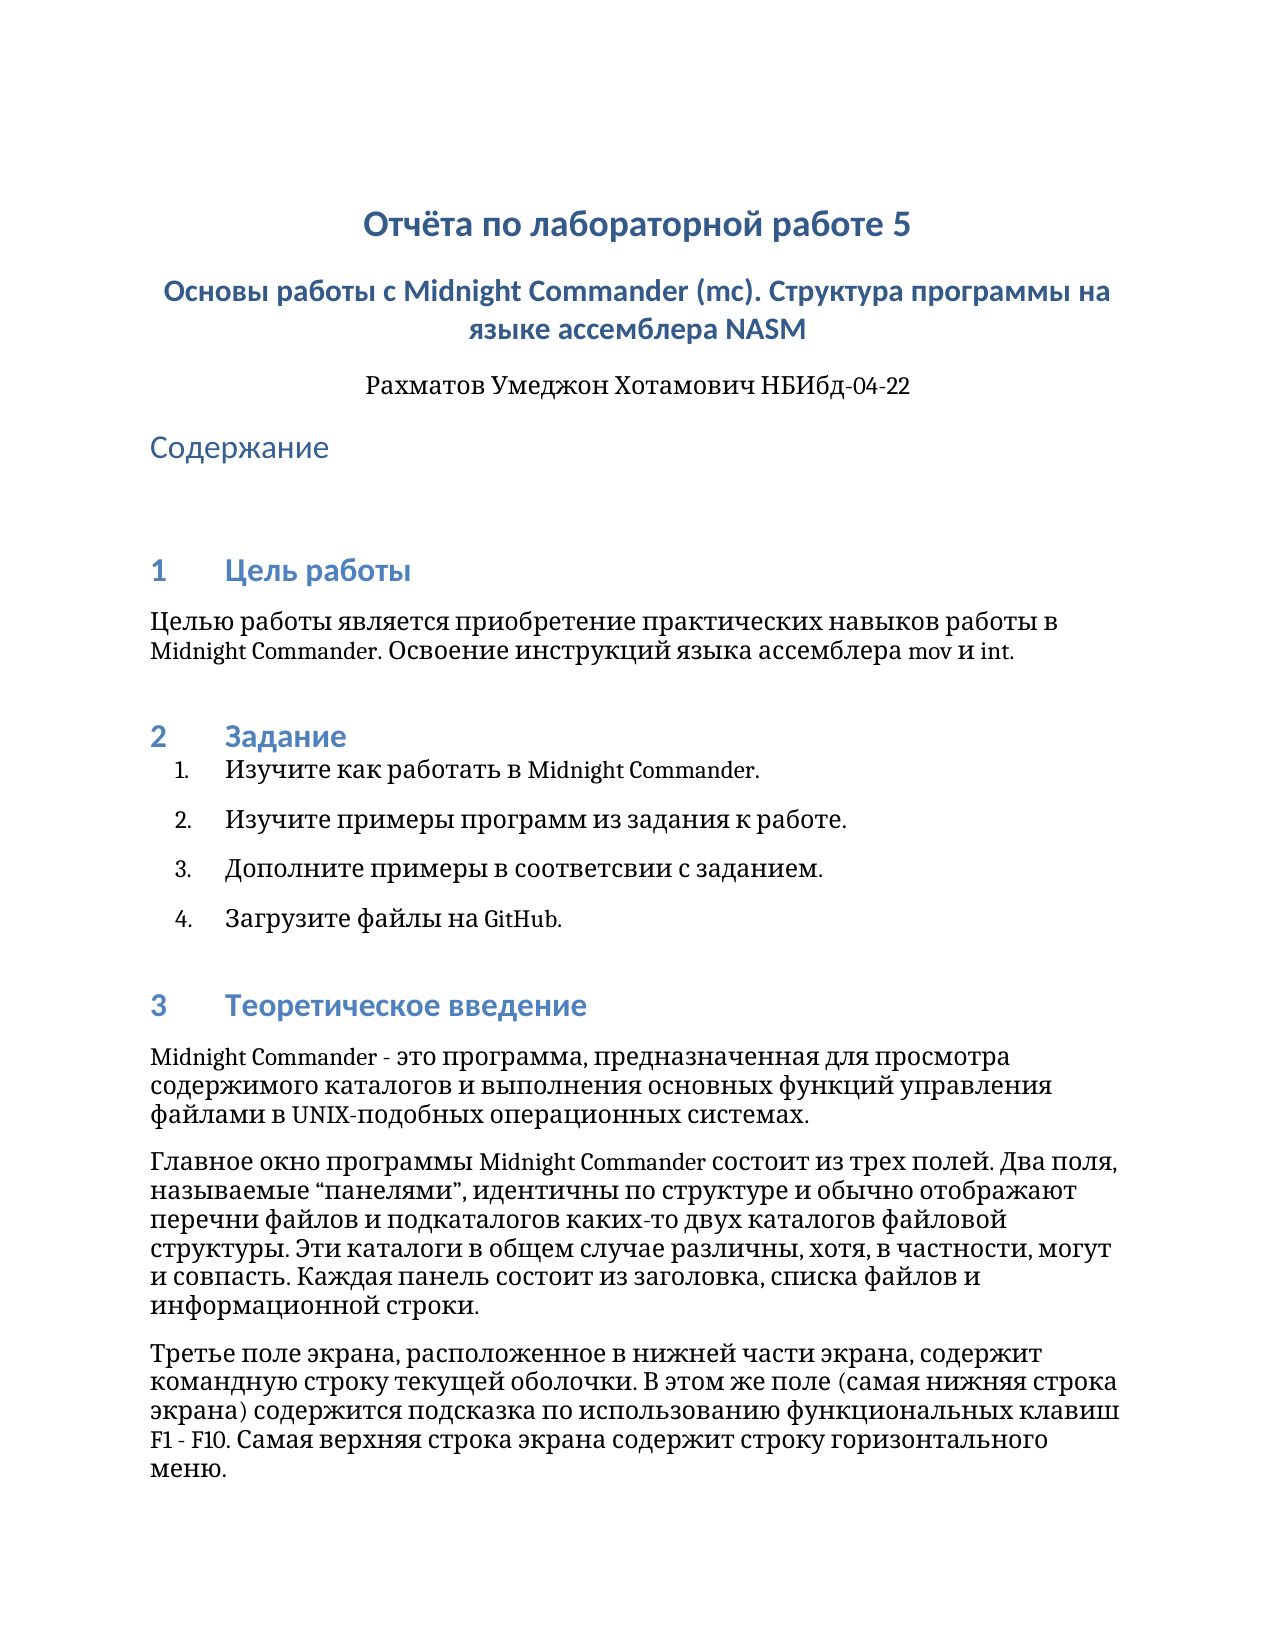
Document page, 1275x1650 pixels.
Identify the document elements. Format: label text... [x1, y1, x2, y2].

list Загрузите файлы на GitHub. [175, 905, 1125, 934]
subtitle 1 Цель работы [150, 548, 1125, 589]
text Главное окно программы Midnight Commander состоит из трех полей. Два поля, называемые “панелями”, идентичны по структуре и обычно отображают перечни файлов и подкаталогов каких-то двух каталогов файловой структуры. Эти каталоги в общем случае различны, хотя, в частности, могут и совпасть. Каждая панель состоит из заголовка, списка файлов и информационной строки. [150, 1148, 1125, 1321]
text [150, 1339, 1125, 1483]
text Целью работы является приобретение практических навыков работы в Midnight Commander. Освоение инструкций языка ассемблера mov и int. [150, 608, 1125, 666]
text Midnight Commander - это программа, предназначенная для просмотра содержимого каталогов и выполнения основных функций управления файлами в UNIX-подобных операционных системах. [150, 1043, 1125, 1129]
subtitle 2 Задание [150, 716, 1125, 756]
list Дополните примеры в соответсвии с заданием. [175, 855, 1125, 884]
subtitle Основы работы с Midnight Commander (mc). Структура программы на языке ассемблера NASM [150, 271, 1125, 347]
list Изучите как работать в Midnight Commander. [175, 756, 1125, 785]
subtitle 3 Теоретическое введение [150, 984, 1125, 1024]
list Изучите примеры программ из задания к работе. [175, 806, 1125, 834]
title Отчёта по лабораторной работе 5 [150, 200, 1125, 246]
text Рахматов Умеджон Хотамович НБИбд-04-22 [150, 372, 1125, 401]
